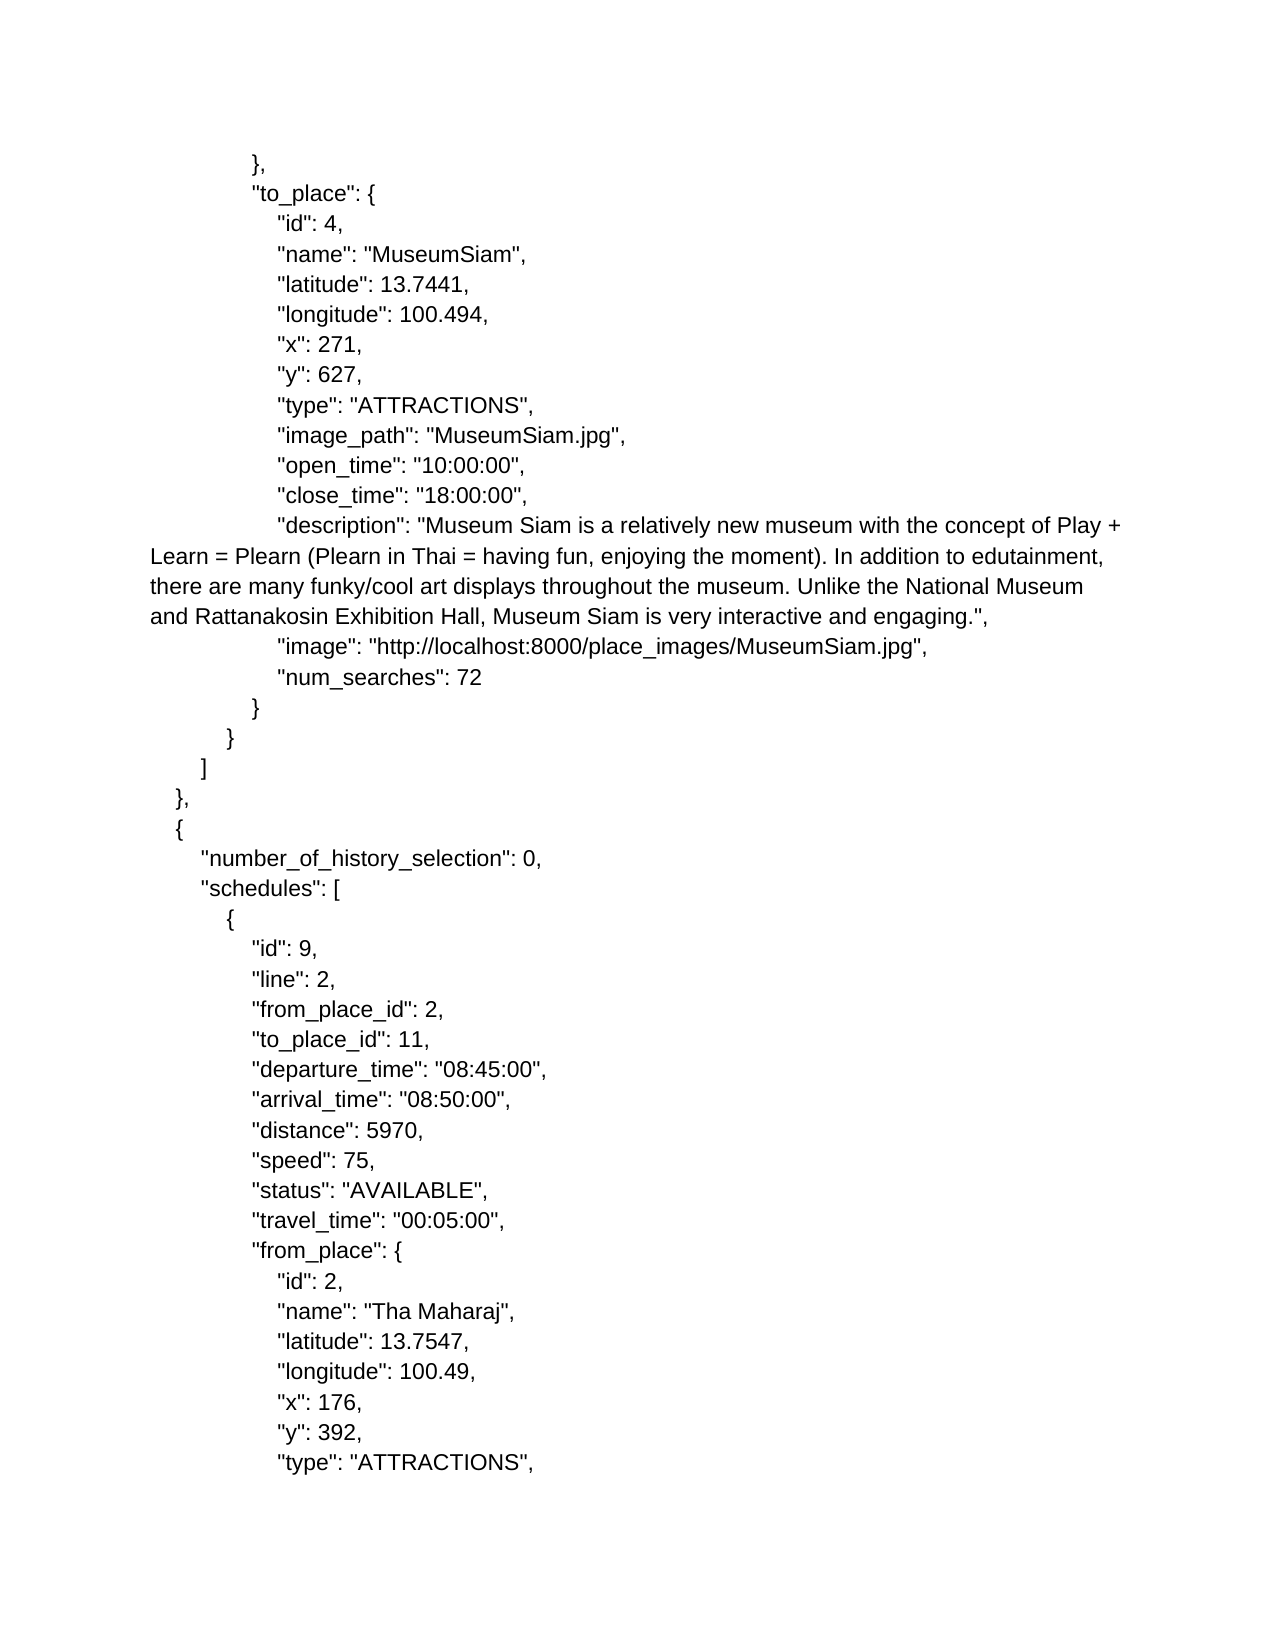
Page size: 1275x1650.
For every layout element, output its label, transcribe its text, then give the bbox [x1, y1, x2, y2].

text "x": 176, [150, 1388, 1125, 1415]
text }, [150, 784, 1125, 811]
text "departure_time": "08:45:00", [150, 1056, 1125, 1083]
text "x": 271, [150, 331, 1125, 358]
text "distance": 5970, [150, 1117, 1125, 1143]
text "status": "AVAILABLE", [150, 1177, 1125, 1203]
text "name": "MuseumSiam", [150, 241, 1125, 267]
text "image": "http://localhost:8000/place_images/MuseumSiam.jpg", [150, 633, 1125, 660]
text ] [150, 754, 1125, 781]
text "close_time": "18:00:00", [150, 482, 1125, 509]
text "speed": 75, [150, 1147, 1125, 1173]
text "number_of_history_selection": 0, [150, 845, 1125, 871]
text "travel_time": "00:05:00", [150, 1207, 1125, 1234]
text "longitude": 100.494, [150, 301, 1125, 327]
text "id": 4, [150, 210, 1125, 237]
text "latitude": 13.7547, [150, 1328, 1125, 1354]
text } [150, 724, 1125, 750]
text { [150, 814, 1125, 841]
text "from_place_id": 2, [150, 996, 1125, 1022]
text "id": 9, [150, 935, 1125, 962]
text "open_time": "10:00:00", [150, 452, 1125, 478]
text "longitude": 100.49, [150, 1358, 1125, 1385]
text "num_searches": 72 [150, 663, 1125, 690]
text "type": "ATTRACTIONS", [150, 1449, 1125, 1475]
text { [150, 905, 1125, 932]
text }, [150, 150, 1125, 176]
text "schedules": [ [150, 875, 1125, 901]
text "id": 2, [150, 1268, 1125, 1294]
text "latitude": 13.7441, [150, 271, 1125, 297]
text "description": "Museum Siam is a relatively new museum with the concept of Play + Learn = Plearn (Plearn in Thai = having fun, enjoying the moment). In addition to edutainment, there are many funky/cool art displays throughout the museum. Unlike the National Museum and Rattanakosin Exhibition Hall, Museum Siam is very interactive and engaging.", [150, 512, 1125, 629]
text "line": 2, [150, 966, 1125, 992]
text "type": "ATTRACTIONS", [150, 392, 1125, 418]
text "y": 627, [150, 361, 1125, 388]
text } [150, 694, 1125, 720]
text "image_path": "MuseumSiam.jpg", [150, 422, 1125, 448]
text "to_place_id": 11, [150, 1026, 1125, 1052]
text "name": "Tha Maharaj", [150, 1298, 1125, 1324]
text "from_place": { [150, 1237, 1125, 1264]
text "arrival_time": "08:50:00", [150, 1086, 1125, 1113]
text "to_place": { [150, 180, 1125, 207]
text "y": 392, [150, 1419, 1125, 1445]
